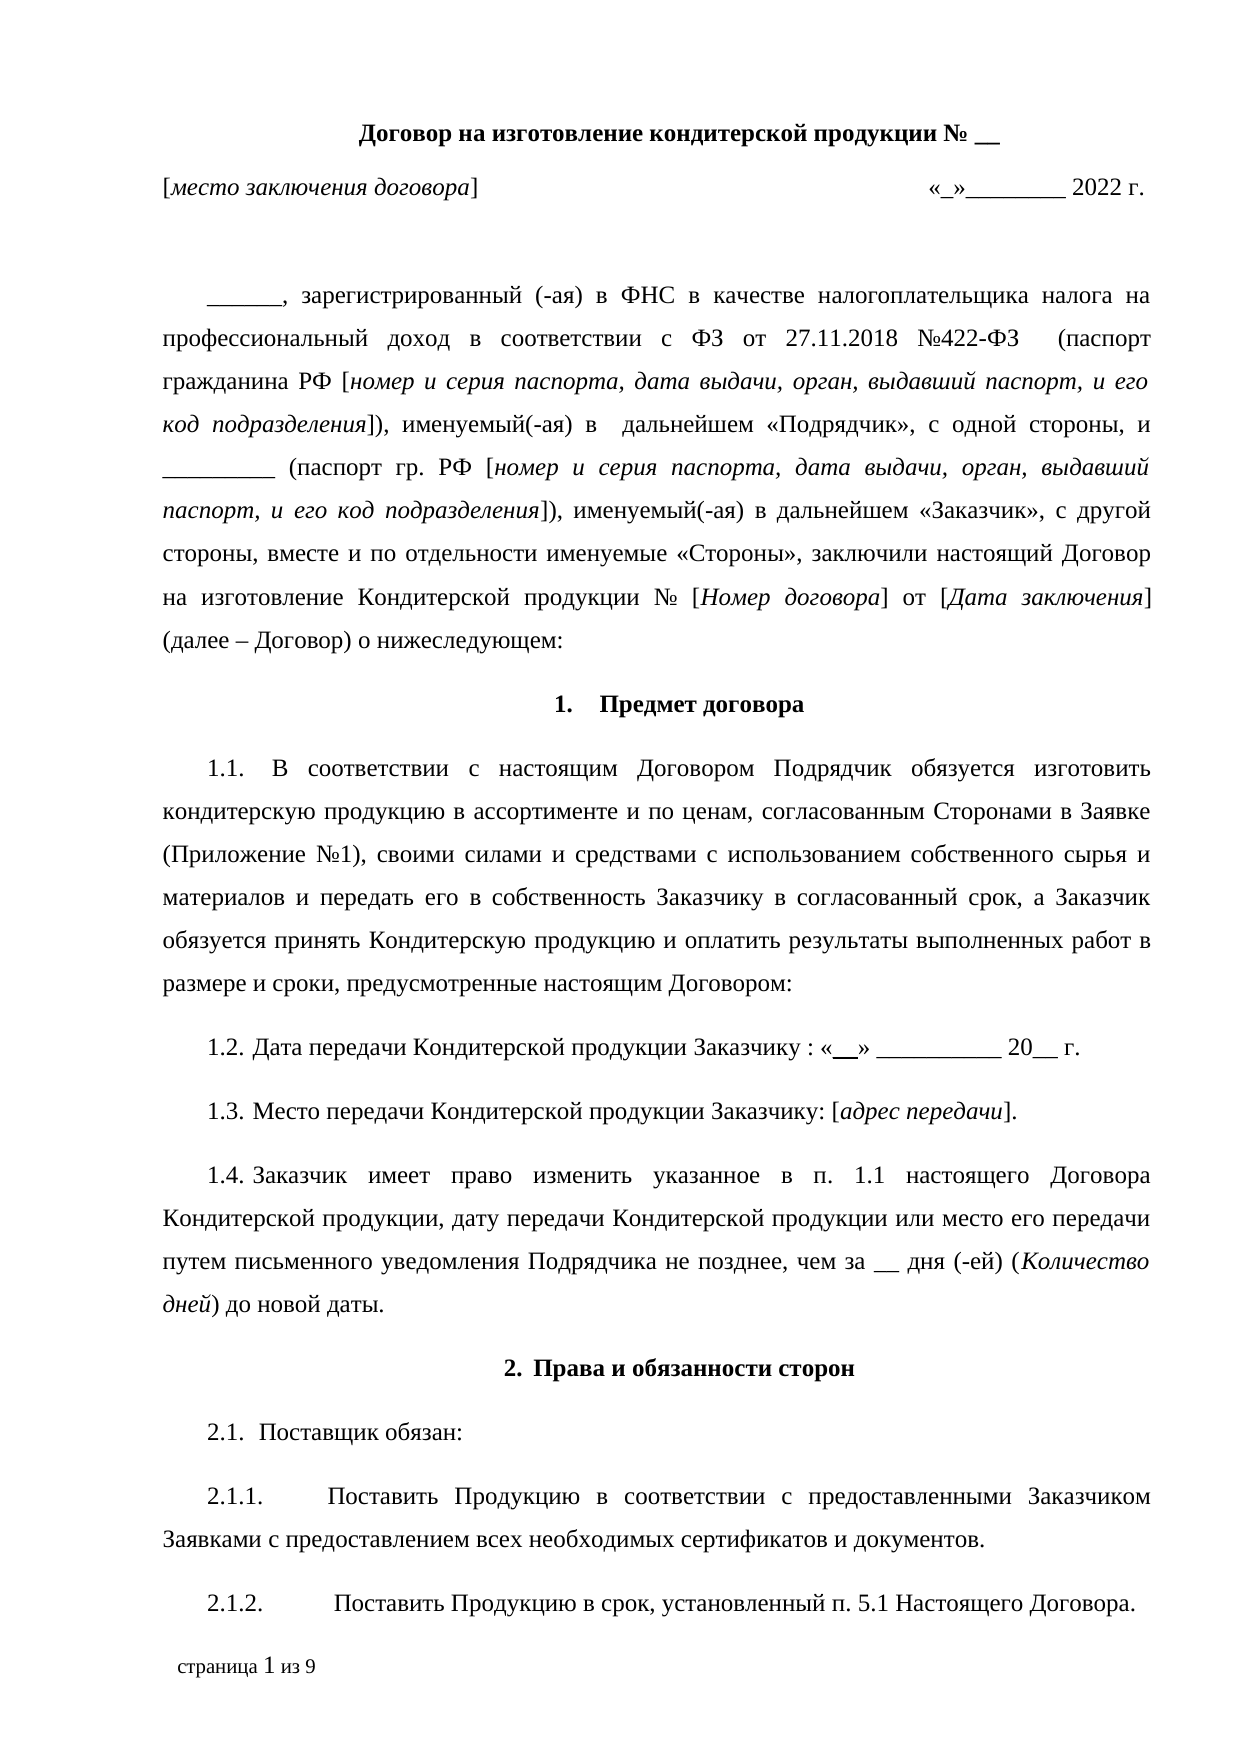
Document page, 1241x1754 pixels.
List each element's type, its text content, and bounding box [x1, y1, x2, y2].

list В соответствии с настоящим Договором Подрядчик обязуется изготовить кондитерскую продукцию в ассортименте и по ценам, согласованным Сторонами в Заявке (Приложение №1), своими силами и средствами с использованием собственного сырья и материалов и передать его в собственность Заказчику в согласованный срок, а Заказчик обязуется принять Кондитерскую продукцию и оплатить результаты выполненных работ в размере и сроки, предусмотренные настоящим Договором: [162, 753, 1152, 997]
list Заказчик имеет право изменить указанное в п. 1.1 настоящего Договора Кондитерской продукции, дату передачи Кондитерской продукции или место его передачи путем письменного уведомления Подрядчика не позднее, чем за __ дня (-ей) (Количество дней) до новой даты. [162, 1160, 1152, 1318]
text Договор на изготовление кондитерской продукции № __ [162, 118, 1152, 147]
list Предмет договора [162, 689, 1152, 717]
text ______, зарегистрированный (-ая) в ФНС в качестве налогоплательщика налога на профессиональный доход в соответствии с ФЗ от 27.11.2018 №422-ФЗ (паспорт гражданина РФ [номер и серия паспорта, дата выдачи, орган, выдавший паспорт, и его код подразделения]), именуемый(-ая) в дальнейшем «Подрядчик», с одной стороны, и _________ (паспорт гр. РФ [номер и серия паспорта, дата выдачи, орган, выдавший паспорт, и его код подразделения]), именуемый(-ая) в дальнейшем «Заказчик», с другой стороны, вместе и по отдельности именуемые «Стороны», заключили настоящий Договор на изготовление Кондитерской продукции № [Номер договора] от [Дата заключения] (далее – Договор) о нижеследующем: [162, 280, 1152, 653]
list Права и обязанности сторон [162, 1353, 1152, 1382]
list Поставить Продукцию в соответствии с предоставленными Заказчиком Заявками с предоставлением всех необходимых сертификатов и документов. [162, 1481, 1152, 1553]
list Поставщик обязан: [162, 1417, 1152, 1446]
list Поставить Продукцию в срок, установленный п. 5.1 Настоящего Договора. [162, 1588, 1152, 1617]
list Дата передачи Кондитерской продукции Заказчику : «__» __________ 20__ г. [162, 1032, 1152, 1061]
list Место передачи Кондитерской продукции Заказчику: [адрес передачи]. [162, 1096, 1152, 1125]
text [место заключения договора] «_»________ 2022 г. [162, 172, 1152, 201]
